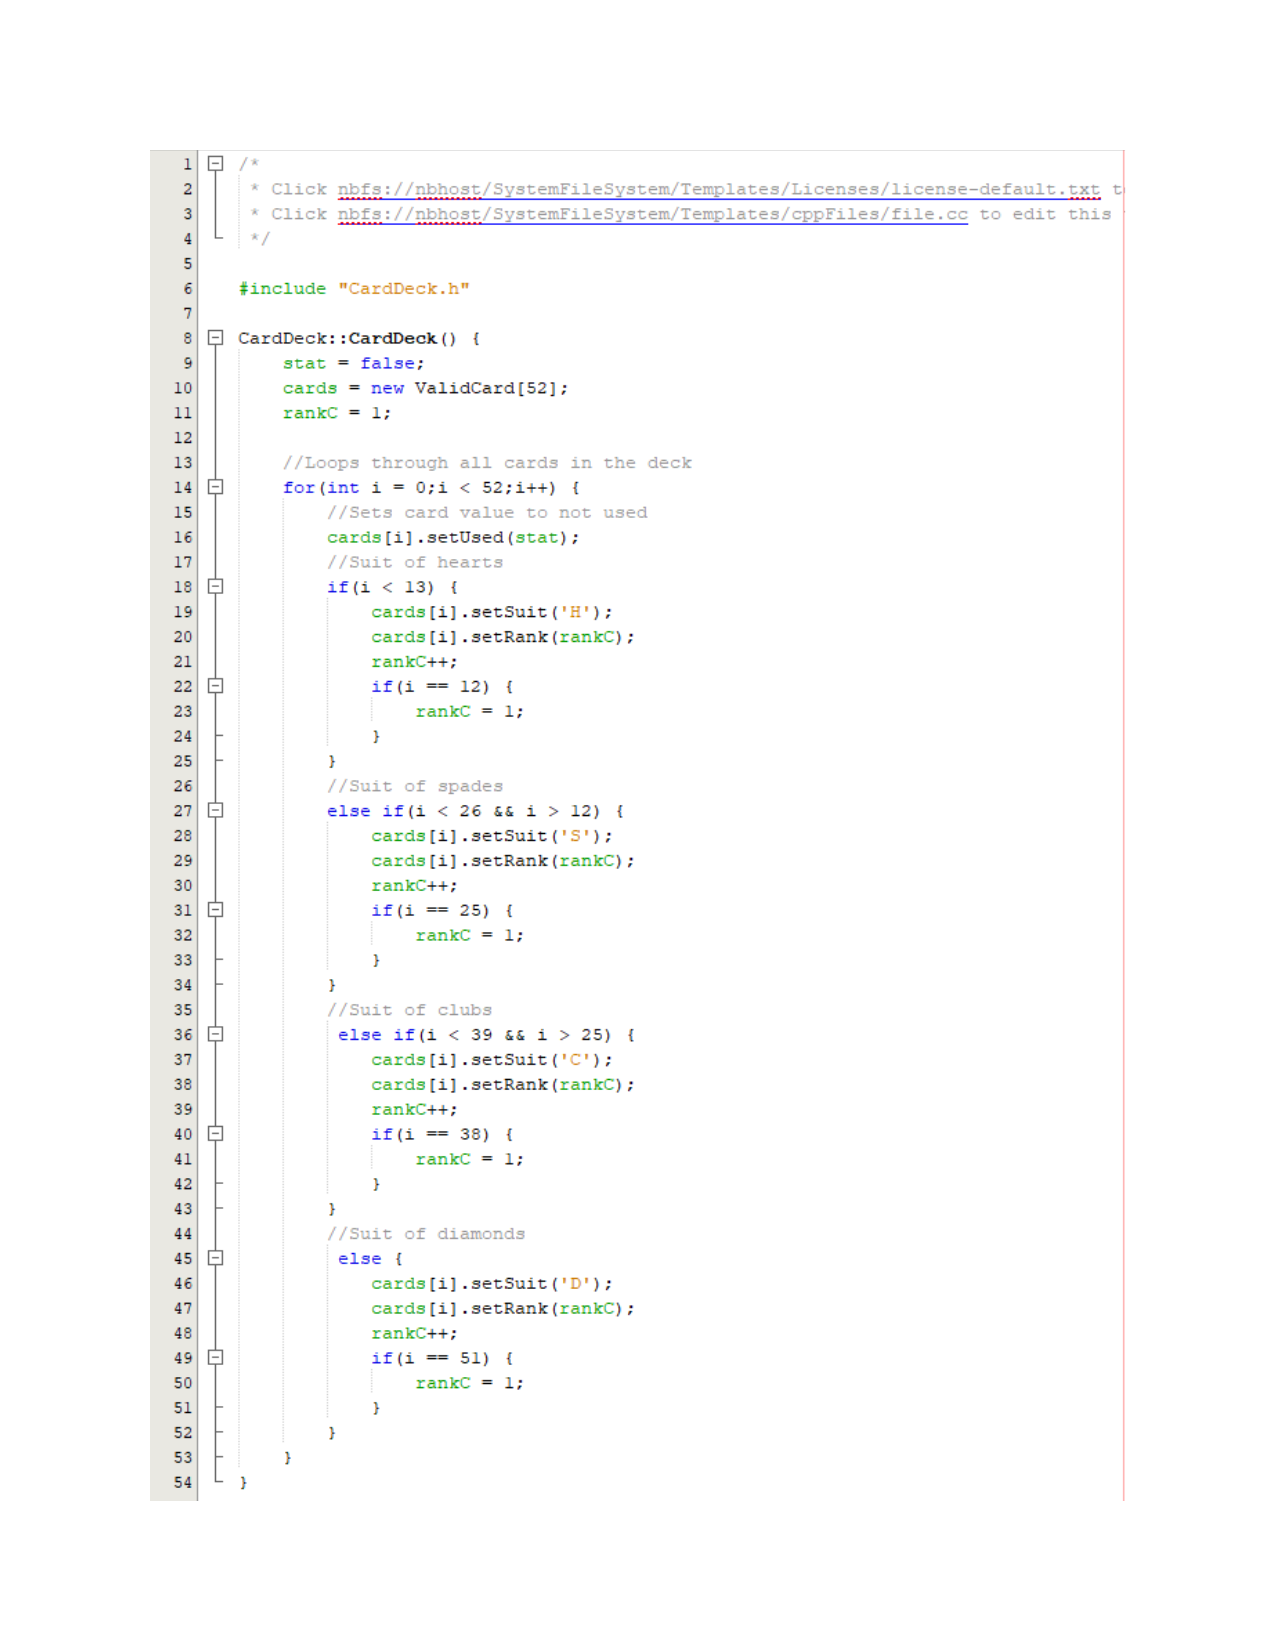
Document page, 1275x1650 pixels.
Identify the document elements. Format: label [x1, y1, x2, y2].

picture [150, 150, 1125, 1501]
